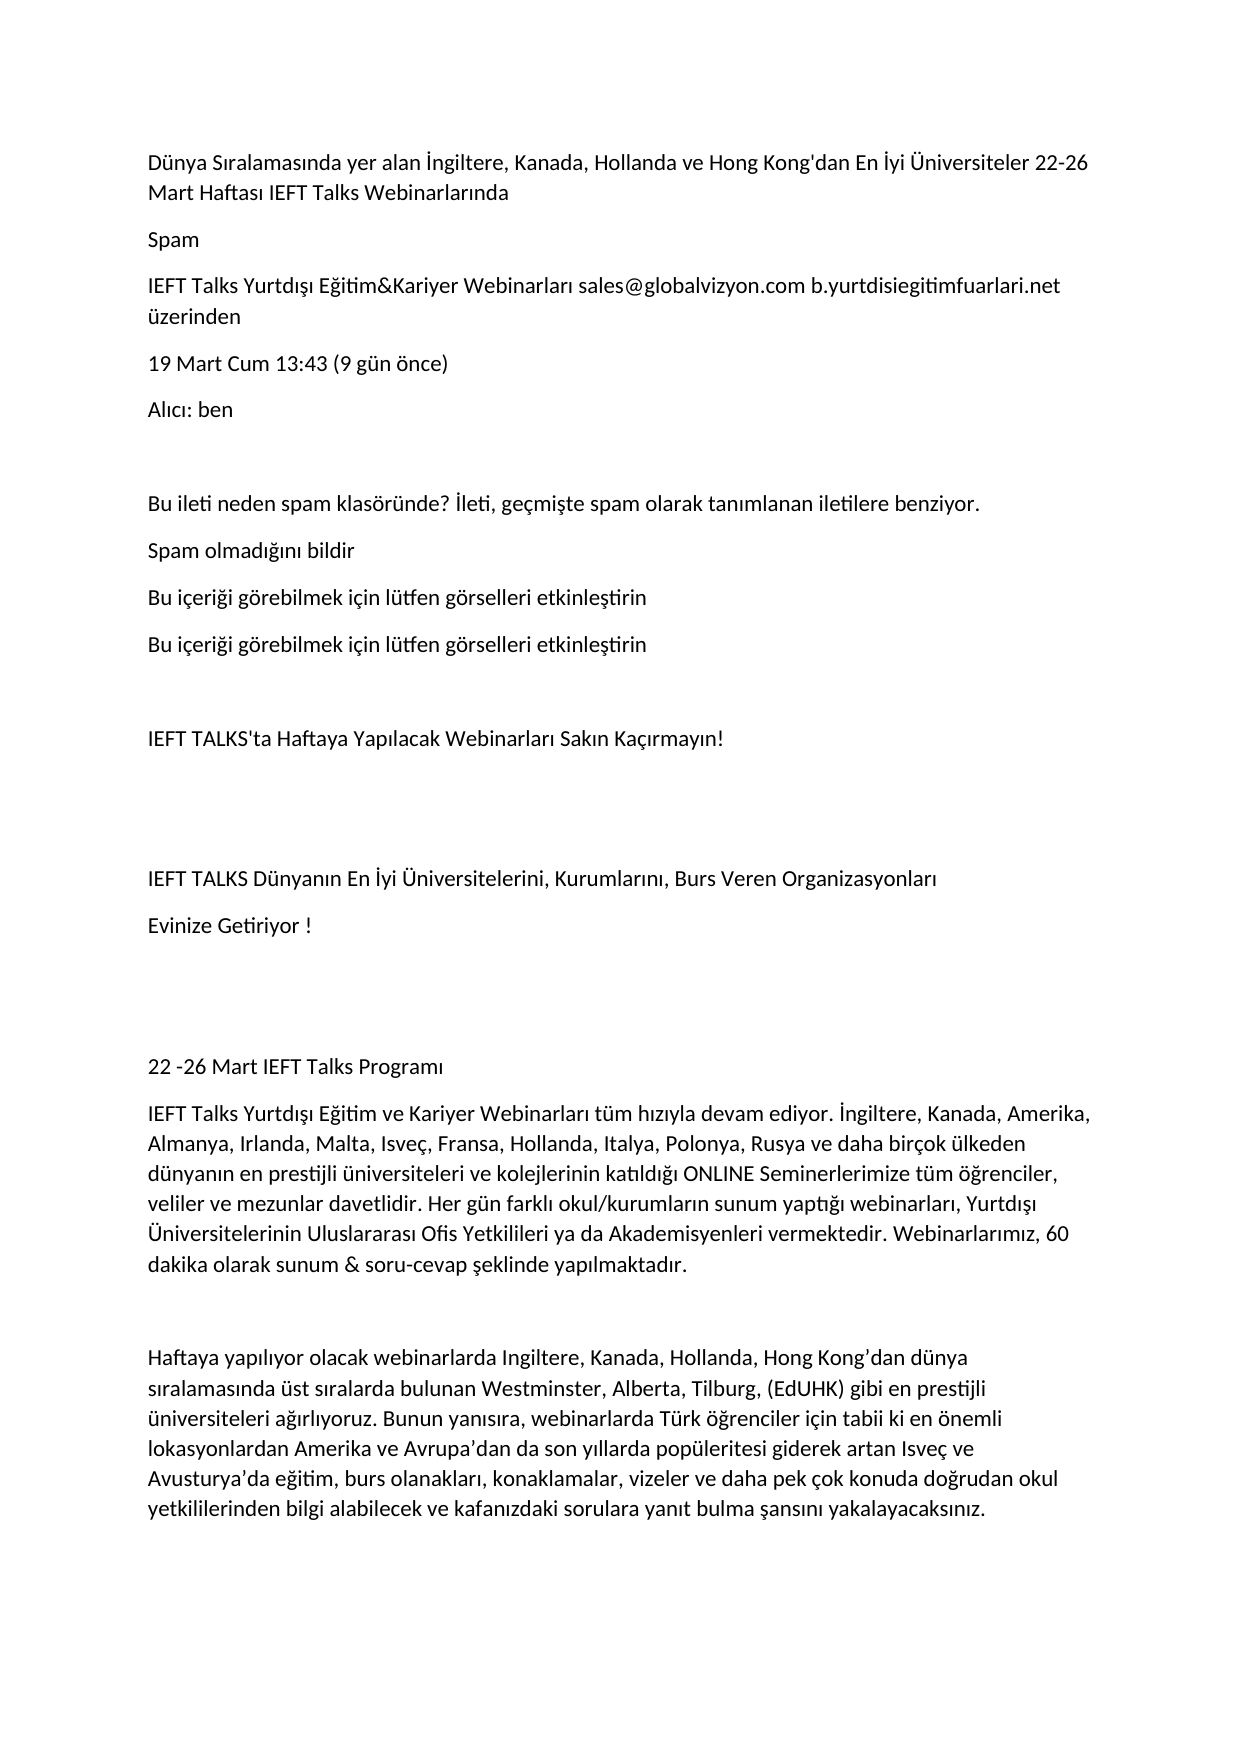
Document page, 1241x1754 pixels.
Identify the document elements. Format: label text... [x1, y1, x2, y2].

text IEFT TALKS'ta Haftaya Yapılacak Webinarları Sakın Kaçırmayın! [148, 724, 1093, 752]
text IEFT Talks Yurtdışı Eğitim ve Kariyer Webinarları tüm hızıyla devam ediyor. İngiltere, Kanada, Amerika, Almanya, Irlanda, Malta, Isveç, Fransa, Hollanda, Italya, Polonya, Rusya ve daha birçok ülkeden dünyanın en prestijli üniversiteleri ve kolejlerinin katıldığı ONLINE Seminerlerimize tüm öğrenciler, veliler ve mezunlar davetlidir. Her gün farklı okul/kurumların sunum yaptığı webinarları, Yurtdışı Üniversitelerinin Uluslararası Ofis Yetkilileri ya da Akademisyenleri vermektedir. Webinarlarımız, 60 dakika olarak sunum & soru-cevap şeklinde yapılmaktadır. [148, 1099, 1093, 1278]
text IEFT TALKS Dünyanın En İyi Üniversitelerini, Kurumlarını, Burs Veren Organizasyonları [148, 864, 1093, 892]
text Spam olmadığını bildir [148, 536, 1093, 564]
text Bu içeriği görebilmek için lütfen görselleri etkinleştirin [148, 630, 1093, 658]
text Alıcı: ben [148, 396, 1093, 423]
text Bu ileti neden spam klasöründe? İleti, geçmişte spam olarak tanımlanan iletilere benziyor. [148, 489, 1093, 517]
text Bu içeriği görebilmek için lütfen görselleri etkinleştirin [148, 583, 1093, 611]
text Dünya Sıralamasında yer alan İngiltere, Kanada, Hollanda ve Hong Kong'dan En İyi Üniversiteler 22-26 Mart Haftası IEFT Talks Webinarlarında [148, 148, 1093, 206]
text 22 -26 Mart IEFT Talks Programı [148, 1052, 1093, 1080]
text Haftaya yapılıyor olacak webinarlarda Ingiltere, Kanada, Hollanda, Hong Kong’dan dünya sıralamasında üst sıralarda bulunan Westminster, Alberta, Tilburg, (EdUHK) gibi en prestijli üniversiteleri ağırlıyoruz. Bunun yanısıra, webinarlarda Türk öğrenciler için tabii ki en önemli lokasyonlardan Amerika ve Avrupa’dan da son yıllarda popüleritesi giderek artan Isveç ve Avusturya’da eğitim, burs olanakları, konaklamalar, vizeler ve daha pek çok konuda doğrudan okul yetkililerinden bilgi alabilecek ve kafanızdaki sorulara yanıt bulma şansını yakalayacaksınız. [148, 1343, 1093, 1522]
text 19 Mart Cum 13:43 (9 gün önce) [148, 349, 1093, 377]
text IEFT Talks Yurtdışı Eğitim&Kariyer Webinarları sales@globalvizyon.com b.yurtdisiegitimfuarlari.net üzerinden [148, 272, 1093, 330]
text Spam [148, 225, 1093, 253]
text Evinize Getiriyor ! [148, 911, 1093, 939]
